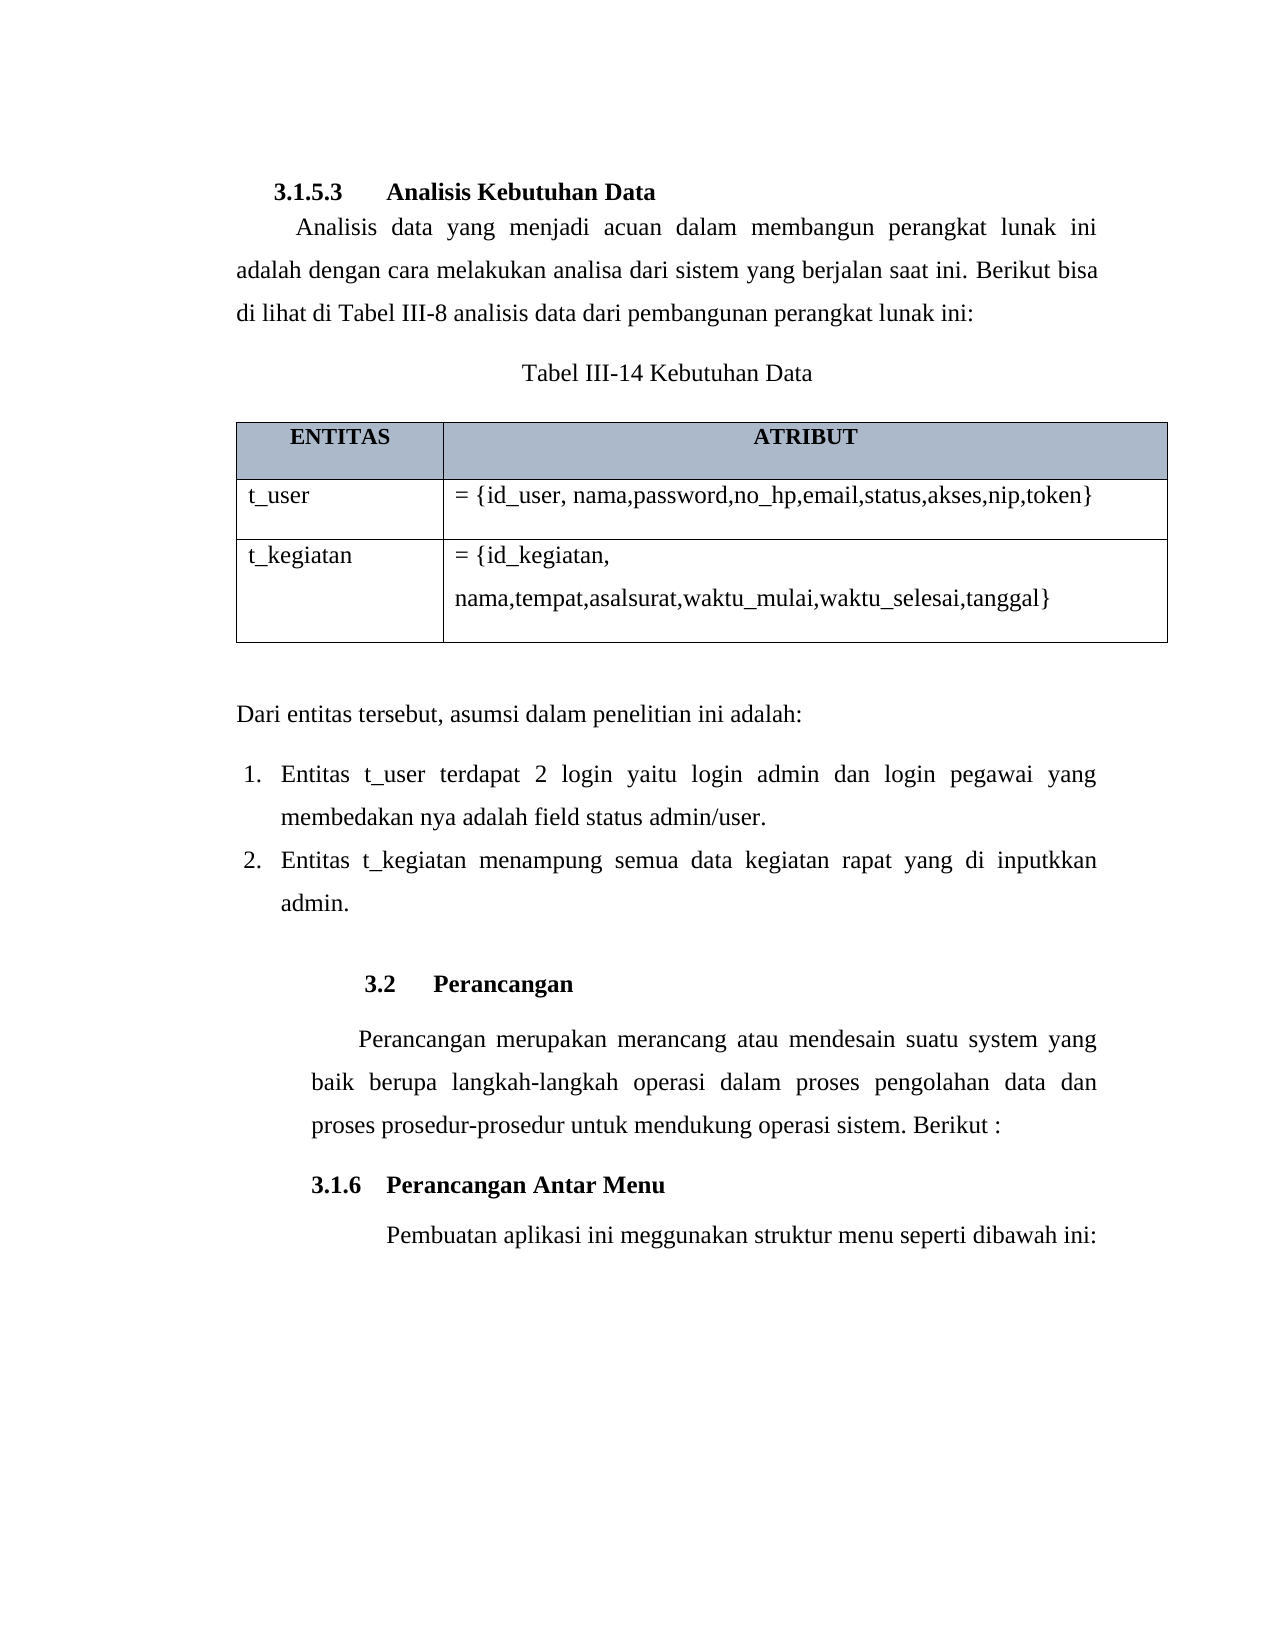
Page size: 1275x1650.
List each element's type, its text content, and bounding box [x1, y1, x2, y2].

list Pembuatan aplikasi ini meggunakan struktur menu seperti dibawah ini: [330, 1220, 1098, 1248]
text Dari entitas tersebut, asumsi dalam penelitian ini adalah: [236, 699, 1098, 728]
table_header ENTITAS [237, 423, 443, 479]
table_header ATRIBUT [444, 423, 1167, 479]
text Perancangan [396, 969, 1098, 997]
table_cell = {id_kegiatan, nama,tempat,asalsurat,waktu_mulai,waktu_selesai,tanggal} [444, 540, 1167, 642]
text Perancangan merupakan merancang atau mendesain suatu system yang baik berupa langkah-langkah operasi dalam proses pengolahan data dan proses prosedur-prosedur untuk mendukung operasi sistem. Berikut : [311, 1024, 1098, 1139]
subtitle Analisis Kebutuhan Data [274, 177, 1098, 206]
text Analisis data yang menjadi acuan dalam membangun perangkat lunak ini adalah dengan cara melakukan analisa dari sistem yang berjalan saat ini. Berikut bisa di lihat di Tabel III-8 analisis data dari pembangunan perangkat lunak ini: [236, 212, 1098, 327]
table_cell t_kegiatan [237, 540, 443, 642]
table_cell t_user [237, 480, 443, 539]
subtitle Perancangan Antar Menu [311, 1170, 1098, 1199]
list Entitas t_kegiatan menampung semua data kegiatan rapat yang di inputkkan admin. [243, 845, 1098, 917]
list Entitas t_user terdapat 2 login yaitu login admin dan login pegawai yang membedakan nya adalah field status admin/user. [243, 759, 1098, 831]
table_cell = {id_user, nama,password,no_hp,email,status,akses,nip,token} [444, 480, 1167, 539]
